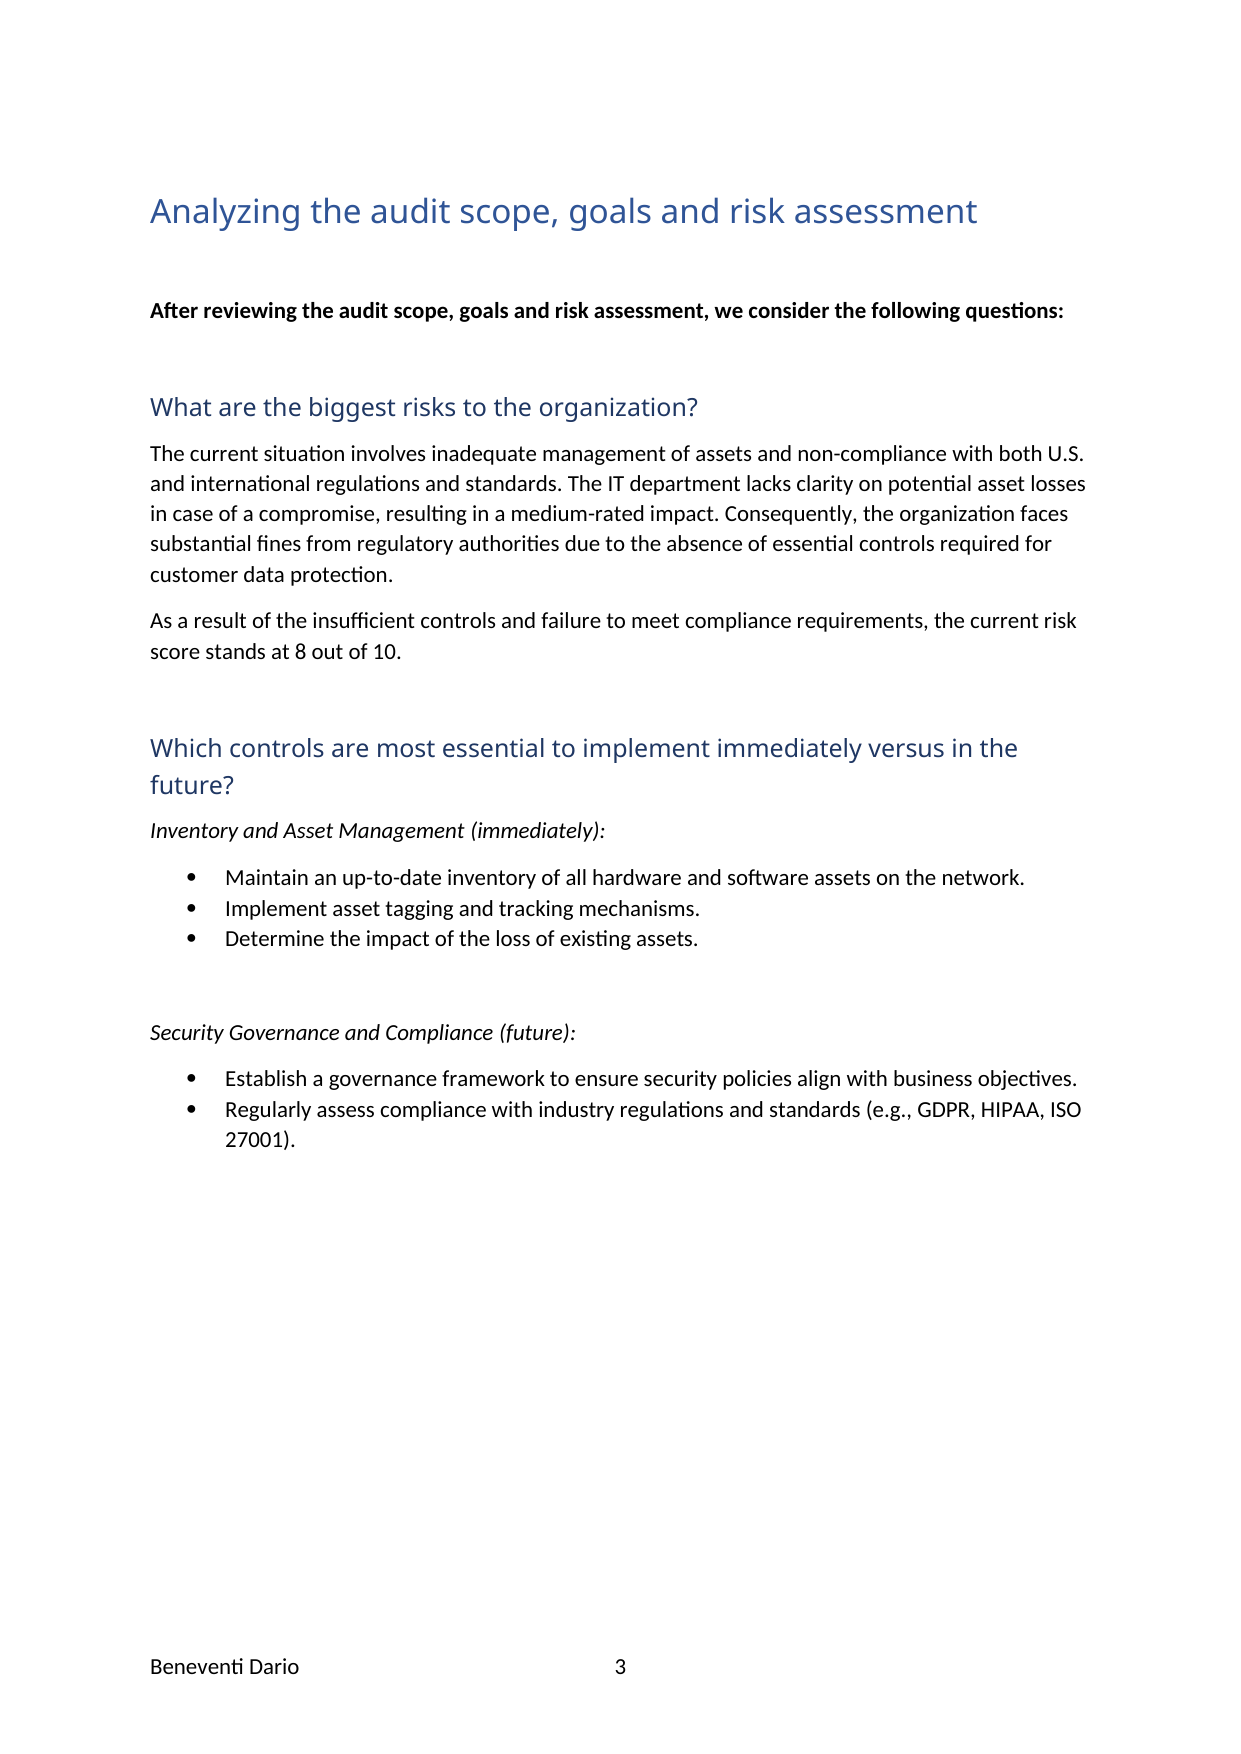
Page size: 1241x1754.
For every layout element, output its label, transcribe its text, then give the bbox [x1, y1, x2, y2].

list Determine the impact of the loss of existing assets. [187, 924, 1090, 952]
text After reviewing the audit scope, goals and risk assessment, we consider the following questions: [150, 296, 1090, 324]
list Maintain an up-to-date inventory of all hardware and software assets on the network. [187, 863, 1090, 891]
subtitle Analyzing the audit scope, goals and risk assessment [150, 187, 1090, 233]
list Implement asset tagging and tracking mechanisms. [187, 894, 1090, 922]
list Regularly assess compliance with industry regulations and standards (e.g., GDPR, HIPAA, ISO 27001). [187, 1095, 1090, 1153]
subtitle What are the biggest risks to the organization? [150, 389, 1090, 424]
text The current situation involves inadequate management of assets and non-compliance with both U.S. and international regulations and standards. The IT department lacks clarity on potential asset losses in case of a compromise, resulting in a medium-rated impact. Consequently, the organization faces substantial fines from regulatory authorities due to the absence of essential controls required for customer data protection. [150, 439, 1090, 588]
subtitle Which controls are most essential to implement immediately versus in the future? [150, 731, 1090, 801]
text Inventory and Asset Management (immediately): [150, 817, 1090, 844]
text Security Governance and Compliance (future): [150, 1018, 1090, 1046]
list Establish a governance framework to ensure security policies align with business objectives. [187, 1064, 1090, 1092]
text As a result of the insufficient controls and failure to meet compliance requirements, the current risk score stands at 8 out of 10. [150, 607, 1090, 665]
